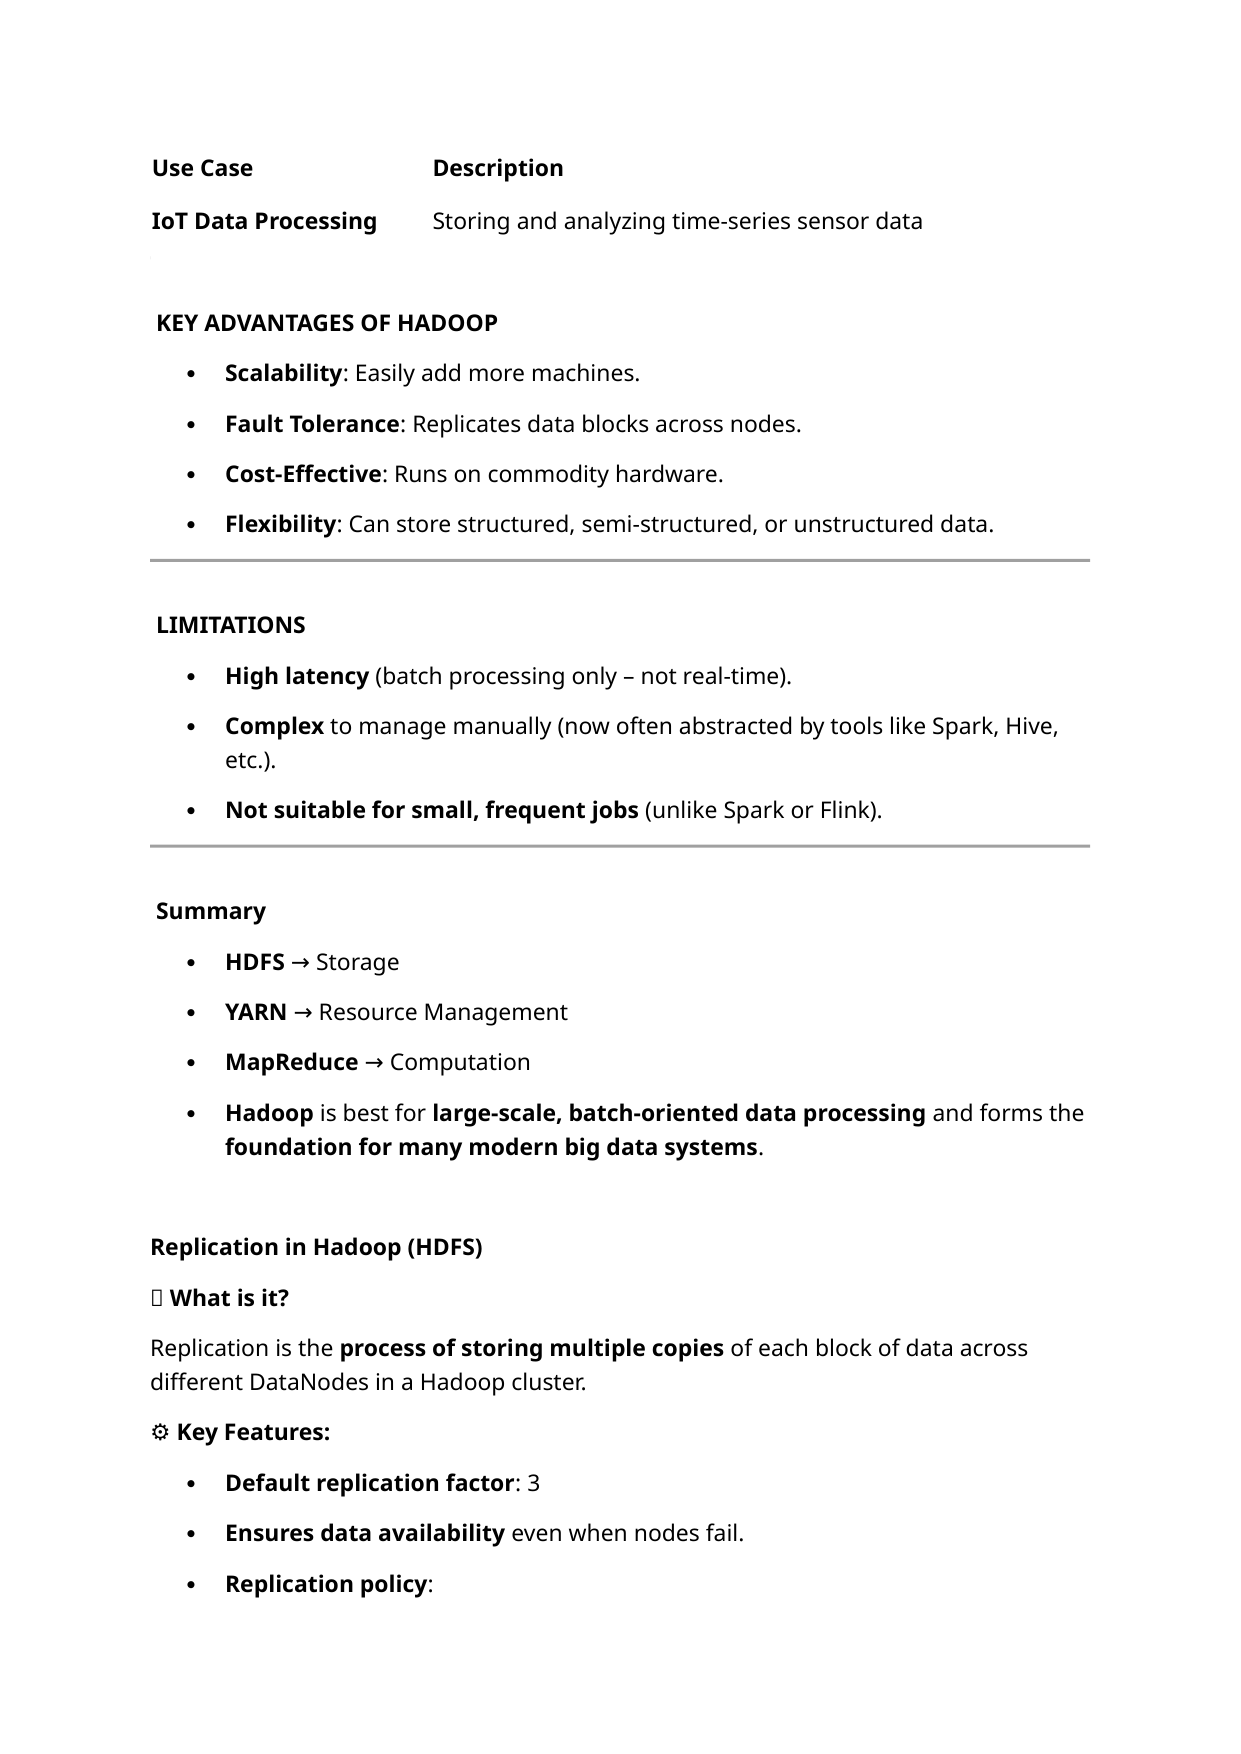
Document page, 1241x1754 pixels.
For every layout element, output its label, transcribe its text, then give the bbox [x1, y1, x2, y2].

list Hadoop is best for large-scale, batch-oriented data processing and forms the foundation for many modern big data systems. [187, 1097, 1090, 1162]
table_cell IoT Data Processing [150, 203, 431, 256]
text LIMITATIONS [150, 609, 1090, 640]
list Cost-Effective: Runs on commodity hardware. [187, 458, 1090, 489]
text ⚙️ Key Features: [150, 1416, 1090, 1447]
list Ensures data availability even when nodes fail. [187, 1517, 1090, 1548]
list Default replication factor: 3 [187, 1467, 1090, 1498]
list High latency (batch processing only – not real-time). [187, 659, 1090, 691]
list Flexibility: Can store structured, semi-structured, or unstructured data. [187, 508, 1090, 539]
list Not suitable for small, frequent jobs (unlike Spark or Flink). [187, 794, 1090, 825]
table_cell Storing and analyzing time-series sensor data [431, 203, 941, 256]
text Replication in Hadoop (HDFS) [150, 1231, 1090, 1262]
list Fault Tolerance: Replicates data blocks across nodes. [187, 407, 1090, 439]
list Complex to manage manually (now often abstracted by tools like Spark, Hive, etc.). [187, 710, 1090, 775]
text 💡 What is it? [150, 1282, 1090, 1313]
text Replication is the process of storing multiple copies of each block of data across different DataNodes in a Hadoop cluster. [150, 1332, 1090, 1397]
table_header Use Case [150, 150, 431, 203]
list YARN → Resource Management [187, 996, 1090, 1027]
list HDFS → Storage [187, 945, 1090, 977]
list MapReduce → Computation [187, 1046, 1090, 1077]
list Replication policy: [187, 1567, 1090, 1599]
text Summary [150, 895, 1090, 926]
list Scalability: Easily add more machines. [187, 357, 1090, 388]
text KEY ADVANTAGES OF HADOOP [150, 307, 1090, 338]
table_header Description [431, 150, 941, 203]
